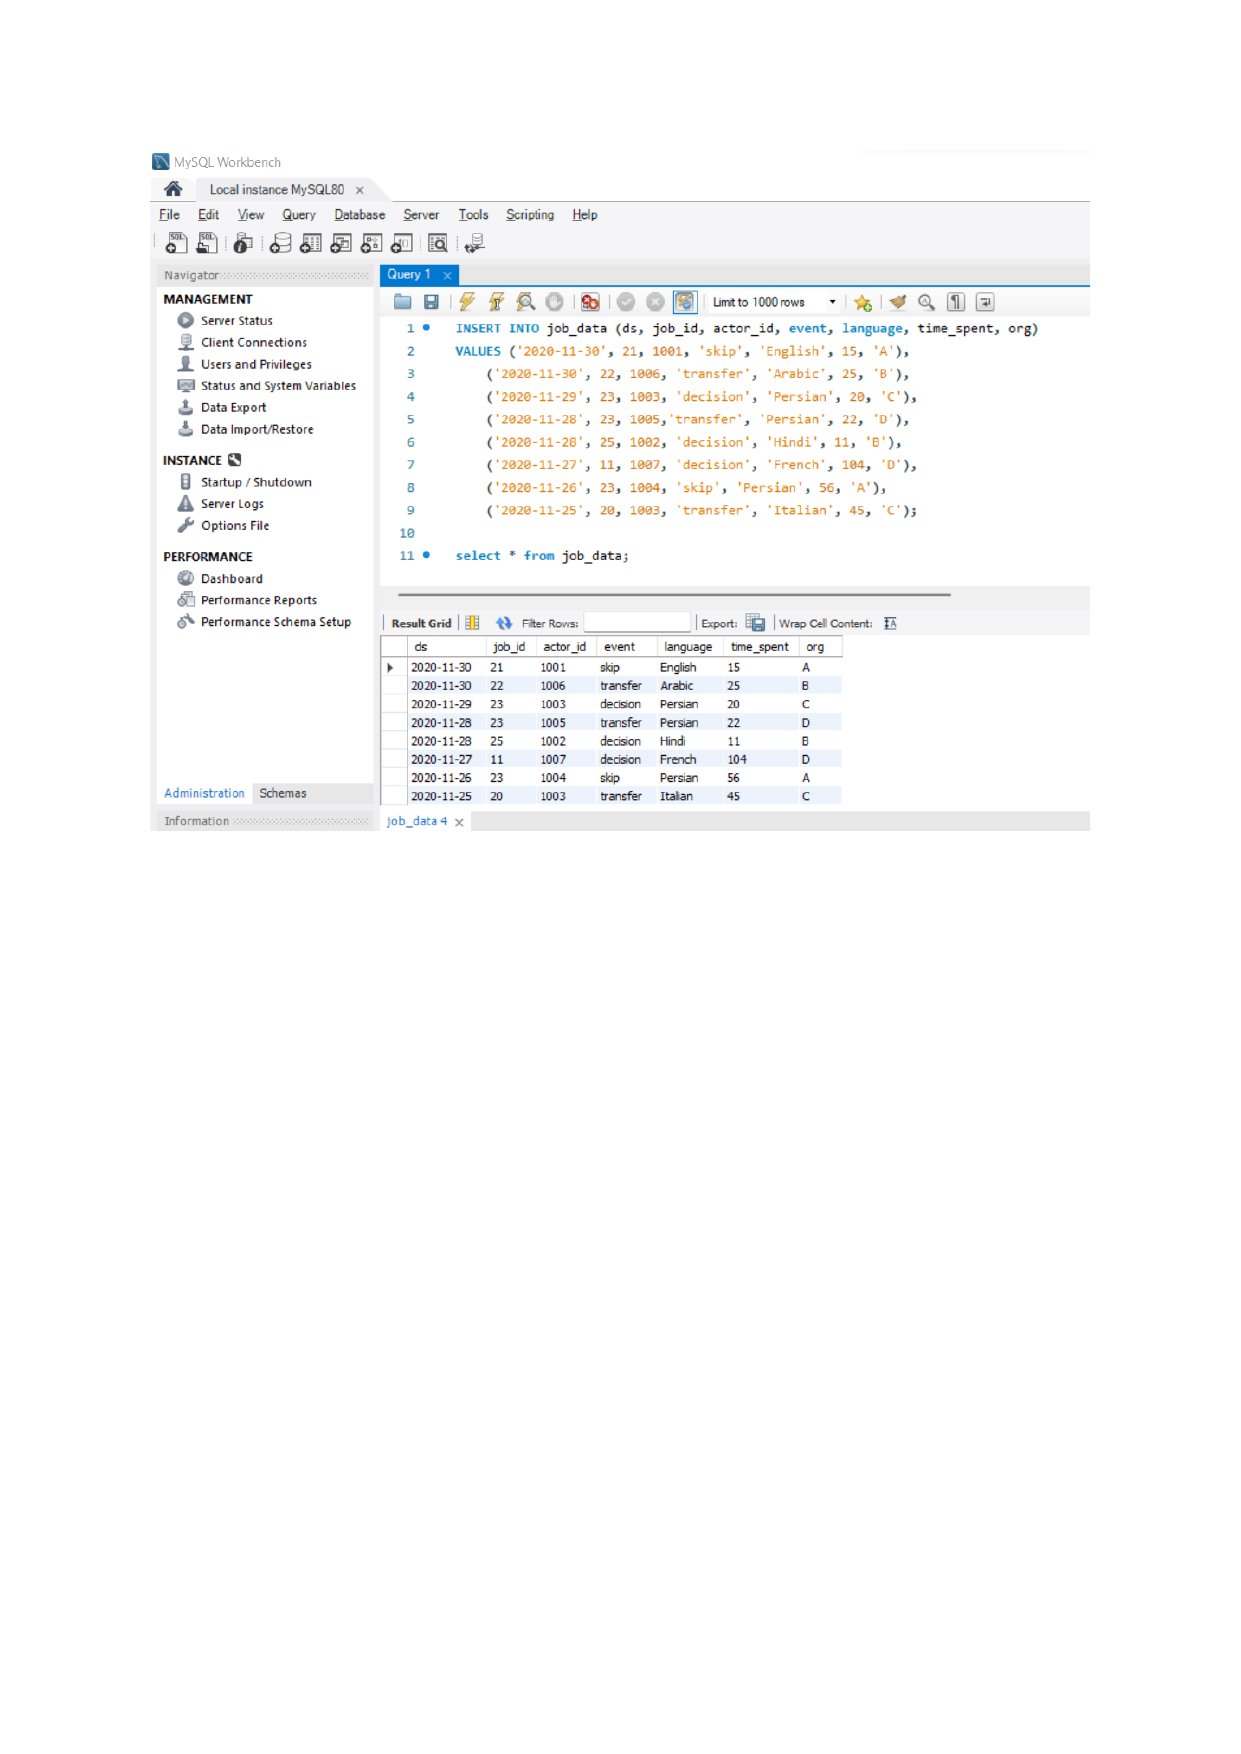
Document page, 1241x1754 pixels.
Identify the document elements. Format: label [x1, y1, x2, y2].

picture [150, 150, 1091, 831]
